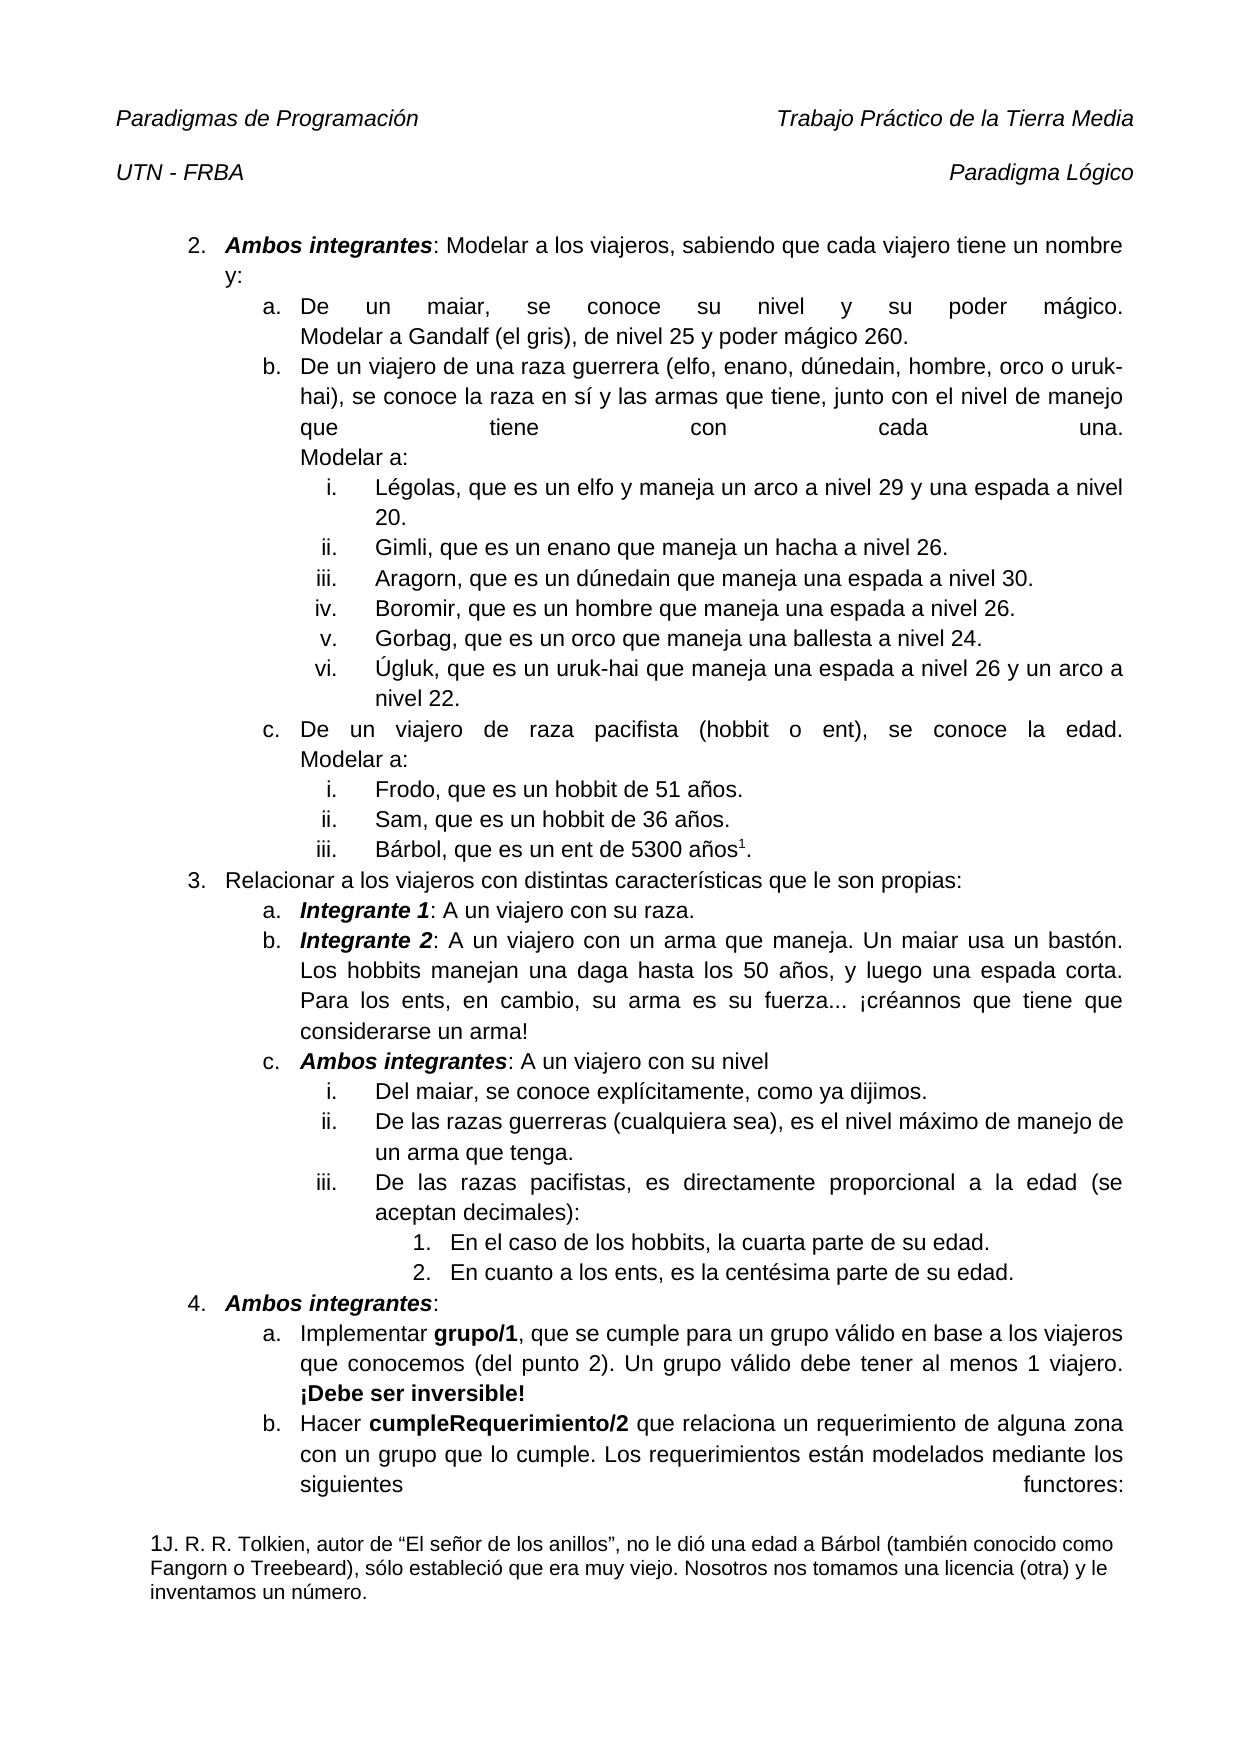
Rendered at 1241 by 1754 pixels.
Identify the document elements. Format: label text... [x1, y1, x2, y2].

list Sam, que es un hobbit de 36 años. [337, 806, 1124, 833]
list Del maiar, se conoce explícitamente, como ya dijimos. [337, 1078, 1124, 1104]
list Aragorn, que es un dúnedain que maneja una espada a nivel 30. [337, 564, 1124, 591]
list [262, 1410, 1124, 1497]
list Implementar grupo/1, que se cumple para un grupo válido en base a los viajeros que conocemos (del punto 2). Un grupo válido debe tener al menos 1 viajero. ¡Debe ser inversible! [262, 1320, 1124, 1407]
list Bárbol, que es un ent de 5300 años. [337, 836, 1124, 863]
list De un viajero de una raza guerrera (elfo, enano, dúnedain, hombre, orco o uruk-hai), se conoce la raza en sí y las armas que tiene, junto con el nivel de manejo que tiene con cada una. Modelar a: [262, 353, 1124, 470]
list Ambos integrantes: Modelar a los viajeros, sabiendo que cada viajero tiene un nombre y: [187, 232, 1124, 289]
list De las razas guerreras (cualquiera sea), es el nivel máximo de manejo de un arma que tenga. [337, 1108, 1124, 1165]
list De un maiar, se conoce su nivel y su poder mágico. Modelar a Gandalf (el gris), de nivel 25 y poder mágico 260. [262, 293, 1124, 349]
list Frodo, que es un hobbit de 51 años. [337, 776, 1124, 802]
list Relacionar a los viajeros con distintas características que le son propias: [187, 867, 1124, 893]
list Légolas, que es un elfo y maneja un arco a nivel 29 y una espada a nivel 20. [337, 474, 1124, 531]
list En cuanto a los ents, es la centésima parte de su edad. [412, 1259, 1124, 1286]
list Ambos integrantes: [187, 1289, 1124, 1316]
list Gorbag, que es un orco que maneja una ballesta a nivel 24. [337, 625, 1124, 651]
list Ambos integrantes: A un viajero con su nivel [262, 1048, 1124, 1074]
list Integrante 1: A un viajero con su raza. [262, 897, 1124, 923]
list Boromir, que es un hombre que maneja una espada a nivel 26. [337, 595, 1124, 621]
list De las razas pacifistas, es directamente proporcional a la edad (se aceptan decimales): [337, 1169, 1124, 1225]
list Gimli, que es un enano que maneja un hacha a nivel 26. [337, 534, 1124, 561]
list Integrante 2: A un viajero con un arma que maneja. Un maiar usa un bastón. Los hobbits manejan una daga hasta los 50 años, y luego una espada corta. Para los ents, en cambio, su arma es su fuerza... ¡créannos que tiene que considerarse un arma! [262, 927, 1124, 1044]
list Úgluk, que es un uruk-hai que maneja una espada a nivel 26 y un arco a nivel 22. [337, 655, 1124, 712]
list En el caso de los hobbits, la cuarta parte de su edad. [412, 1229, 1124, 1256]
list De un viajero de raza pacifista (hobbit o ent), se conoce la edad. Modelar a: [262, 716, 1124, 772]
